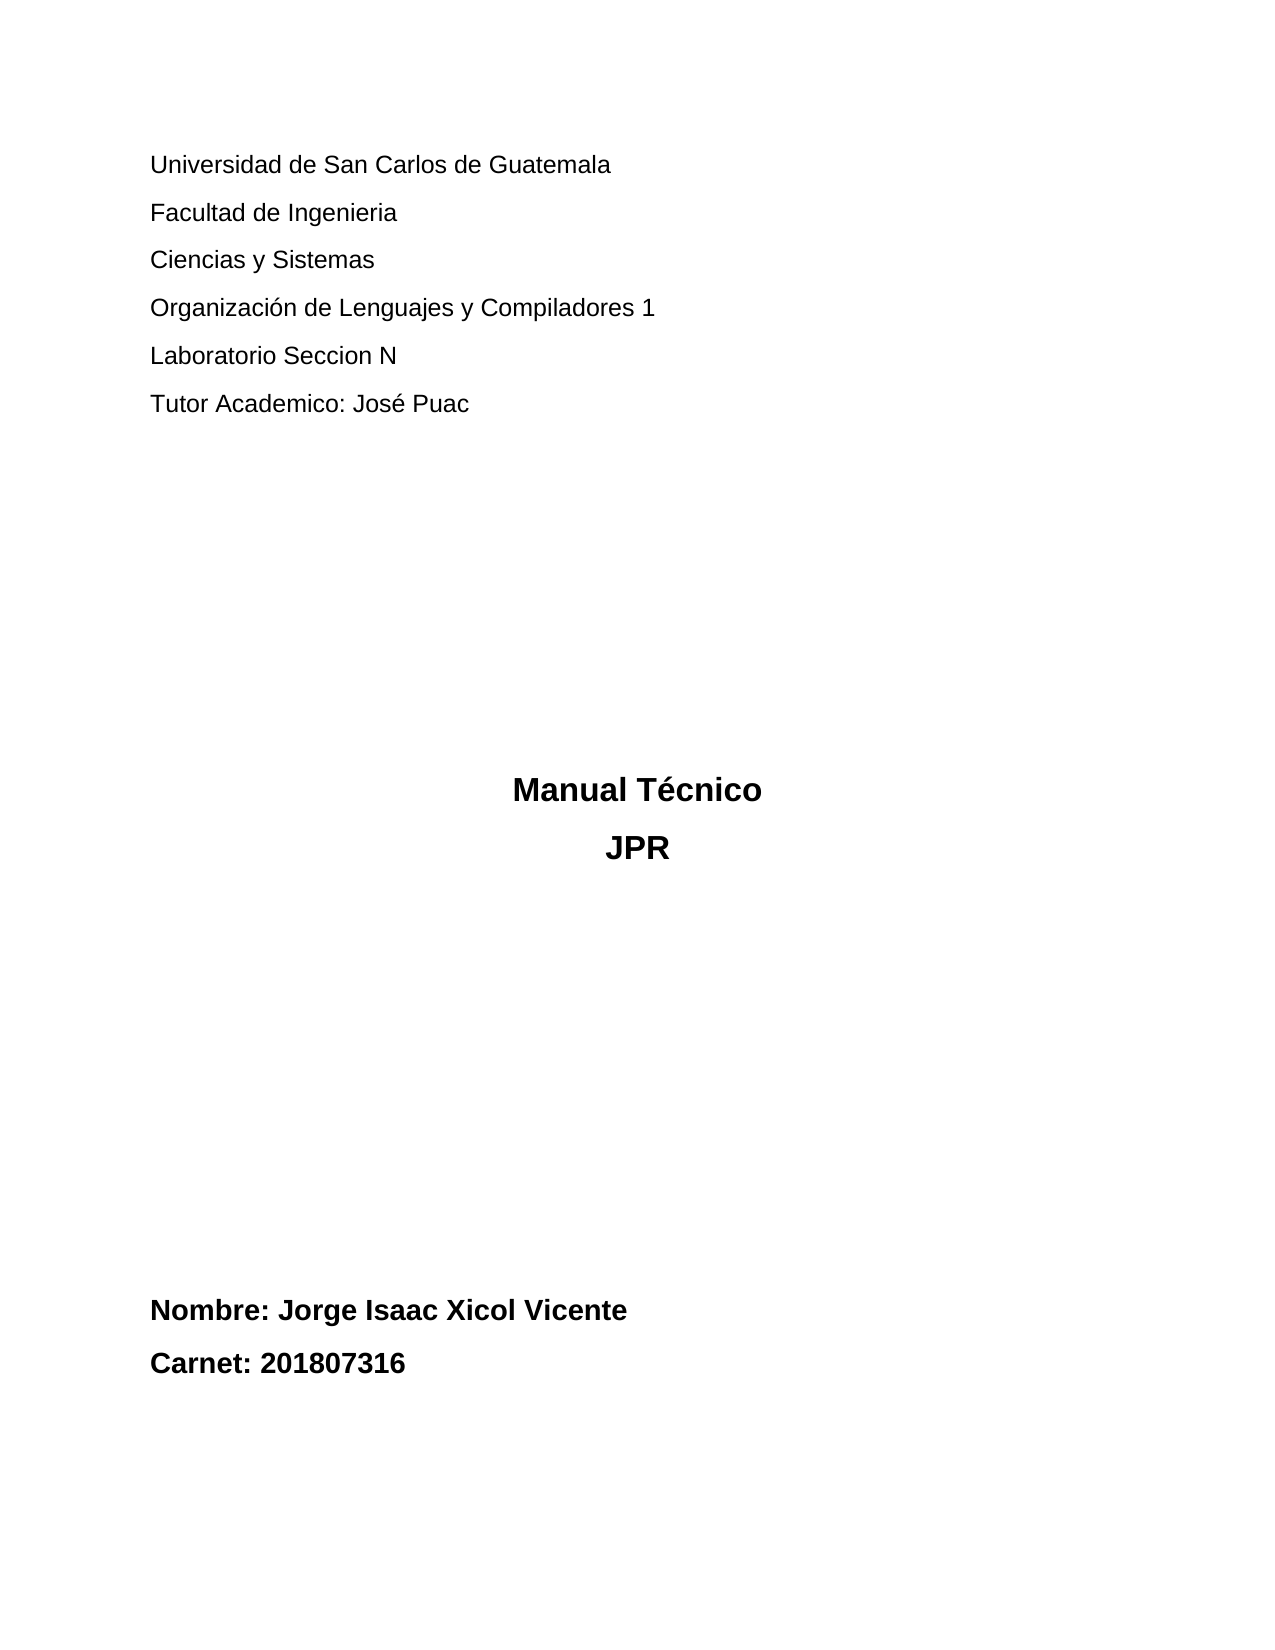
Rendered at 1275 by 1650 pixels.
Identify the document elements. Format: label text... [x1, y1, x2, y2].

text Nombre: Jorge Isaac Xicol Vicente [150, 1293, 1125, 1327]
text Carnet: 201807316 [150, 1346, 1125, 1380]
text Manual Técnico [150, 770, 1125, 809]
text Facultad de Ingenieria [150, 198, 1125, 226]
text Laboratorio Seccion N [150, 341, 1125, 369]
text Organización de Lenguajes y Compiladores 1 [150, 293, 1125, 322]
text Universidad de San Carlos de Guatemala [150, 150, 1125, 179]
text Tutor Academico: José Puac [150, 388, 1125, 417]
text JPR [150, 828, 1125, 867]
text Ciencias y Sistemas [150, 245, 1125, 274]
